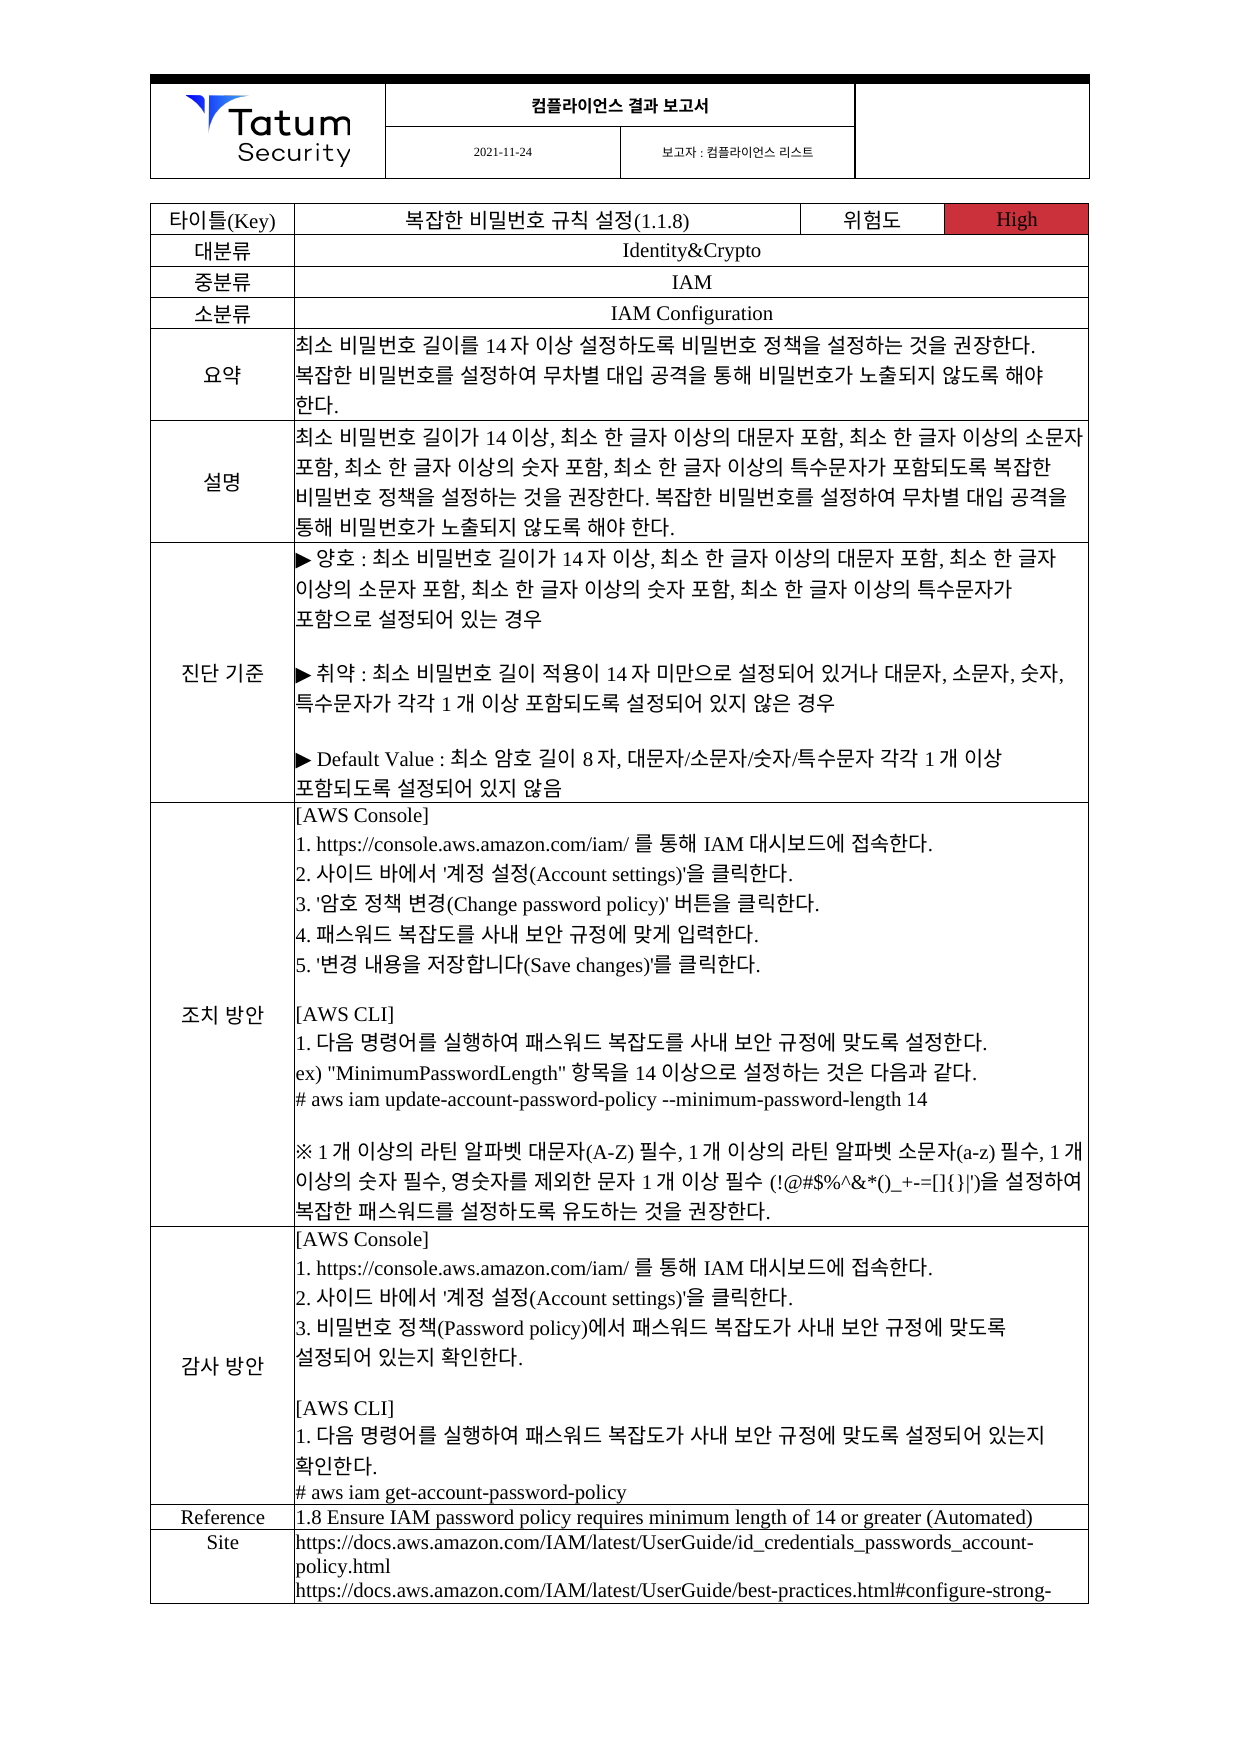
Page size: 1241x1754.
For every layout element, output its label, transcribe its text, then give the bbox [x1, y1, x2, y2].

table_cell 최소 비밀번호 길이를 14자 이상 설정하도록 비밀번호 정책을 설정하는 것을 권장한다. 복잡한 비밀번호를 설정하여 무차별 대입 공격을 통해 비밀번호가 노출되지 않도록 해야 한다. [295, 329, 1088, 420]
table_cell 진단 기준 [151, 543, 294, 802]
table_cell IAM [295, 267, 1088, 297]
table_cell Reference [151, 1505, 294, 1529]
table_cell 1.8 Ensure IAM password policy requires minimum length of 14 or greater (Automated) [295, 1505, 1088, 1529]
table_cell IAM Configuration [295, 298, 1088, 328]
table_cell 소분류 [151, 298, 294, 328]
table_cell [AWS Console] 1. https://console.aws.amazon.com/iam/ 를 통해 IAM 대시보드에 접속한다. 2. 사이드 바에서 '계정 설정(Account settings)'을 클릭한다. 3. 비밀번호 정책(Password policy)에서 패스워드 복잡도가 사내 보안 규정에 맞도록 설정되어 있는지 확인한다. [AWS CLI] 1. 다음 명령어를 실행하여 패스워드 복잡도가 사내 보안 규정에 맞도록 설정되어 있는지 확인한다. # aws iam get-account-password-policy [295, 1227, 1088, 1504]
table_cell 중분류 [151, 267, 294, 297]
table_cell ▶ 양호 : 최소 비밀번호 길이가 14자 이상, 최소 한 글자 이상의 대문자 포함, 최소 한 글자 이상의 소문자 포함, 최소 한 글자 이상의 숫자 포함, 최소 한 글자 이상의 특수문자가 포함으로 설정되어 있는 경우 ▶ 취약 : 최소 비밀번호 길이 적용이 14자 미만으로 설정되어 있거나 대문자, 소문자, 숫자, 특수문자가 각각 1개 이상 포함되도록 설정되어 있지 않은 경우 ▶ Default Value : 최소 암호 길이 8자, 대문자/소문자/숫자/특수문자 각각 1개 이상 포함되도록 설정되어 있지 않음 [295, 543, 1088, 802]
table_cell 최소 비밀번호 길이가 14 이상, 최소 한 글자 이상의 대문자 포함, 최소 한 글자 이상의 소문자 포함, 최소 한 글자 이상의 숫자 포함, 최소 한 글자 이상의 특수문자가 포함되도록 복잡한 비밀번호 정책을 설정하는 것을 권장한다. 복잡한 비밀번호를 설정하여 무차별 대입 공격을 통해 비밀번호가 노출되지 않도록 해야 한다. [295, 421, 1088, 542]
table_cell Site [151, 1530, 294, 1602]
table_header High [945, 204, 1088, 234]
table_cell 대분류 [151, 235, 294, 266]
picture [186, 95, 350, 167]
table_header 타이틀(Key) [151, 204, 294, 234]
table_header 위험도 [801, 204, 944, 234]
table_cell Identity&Crypto [295, 235, 1088, 266]
table_header 복잡한 비밀번호 규칙 설정(1.1.8) [295, 204, 800, 234]
table_cell 감사 방안 [151, 1227, 294, 1504]
table_cell 설명 [151, 421, 294, 542]
table_cell 조치 방안 [151, 803, 294, 1226]
table_cell 요약 [151, 329, 294, 420]
table_cell [AWS Console] 1. https://console.aws.amazon.com/iam/ 를 통해 IAM 대시보드에 접속한다. 2. 사이드 바에서 '계정 설정(Account settings)'을 클릭한다. 3. '암호 정책 변경(Change password policy)' 버튼을 클릭한다. 4. 패스워드 복잡도를 사내 보안 규정에 맞게 입력한다. 5. '변경 내용을 저장합니다(Save changes)'를 클릭한다. [AWS CLI] 1. 다음 명령어를 실행하여 패스워드 복잡도를 사내 보안 규정에 맞도록 설정한다. ex) "MinimumPasswordLength" 항목을 14 이상으로 설정하는 것은 다음과 같다. # aws iam update-account-password-policy --minimum-password-length 14 ※ 1개 이상의 라틴 알파벳 대문자(A-Z) 필수, 1개 이상의 라틴 알파벳 소문자(a-z) 필수, 1개 이상의 숫자 필수, 영숫자를 제외한 문자 1개 이상 필수 (!@#$%^&*()_+-=[]{}|')을 설정하여 복잡한 패스워드를 설정하도록 유도하는 것을 권장한다. [295, 803, 1088, 1226]
